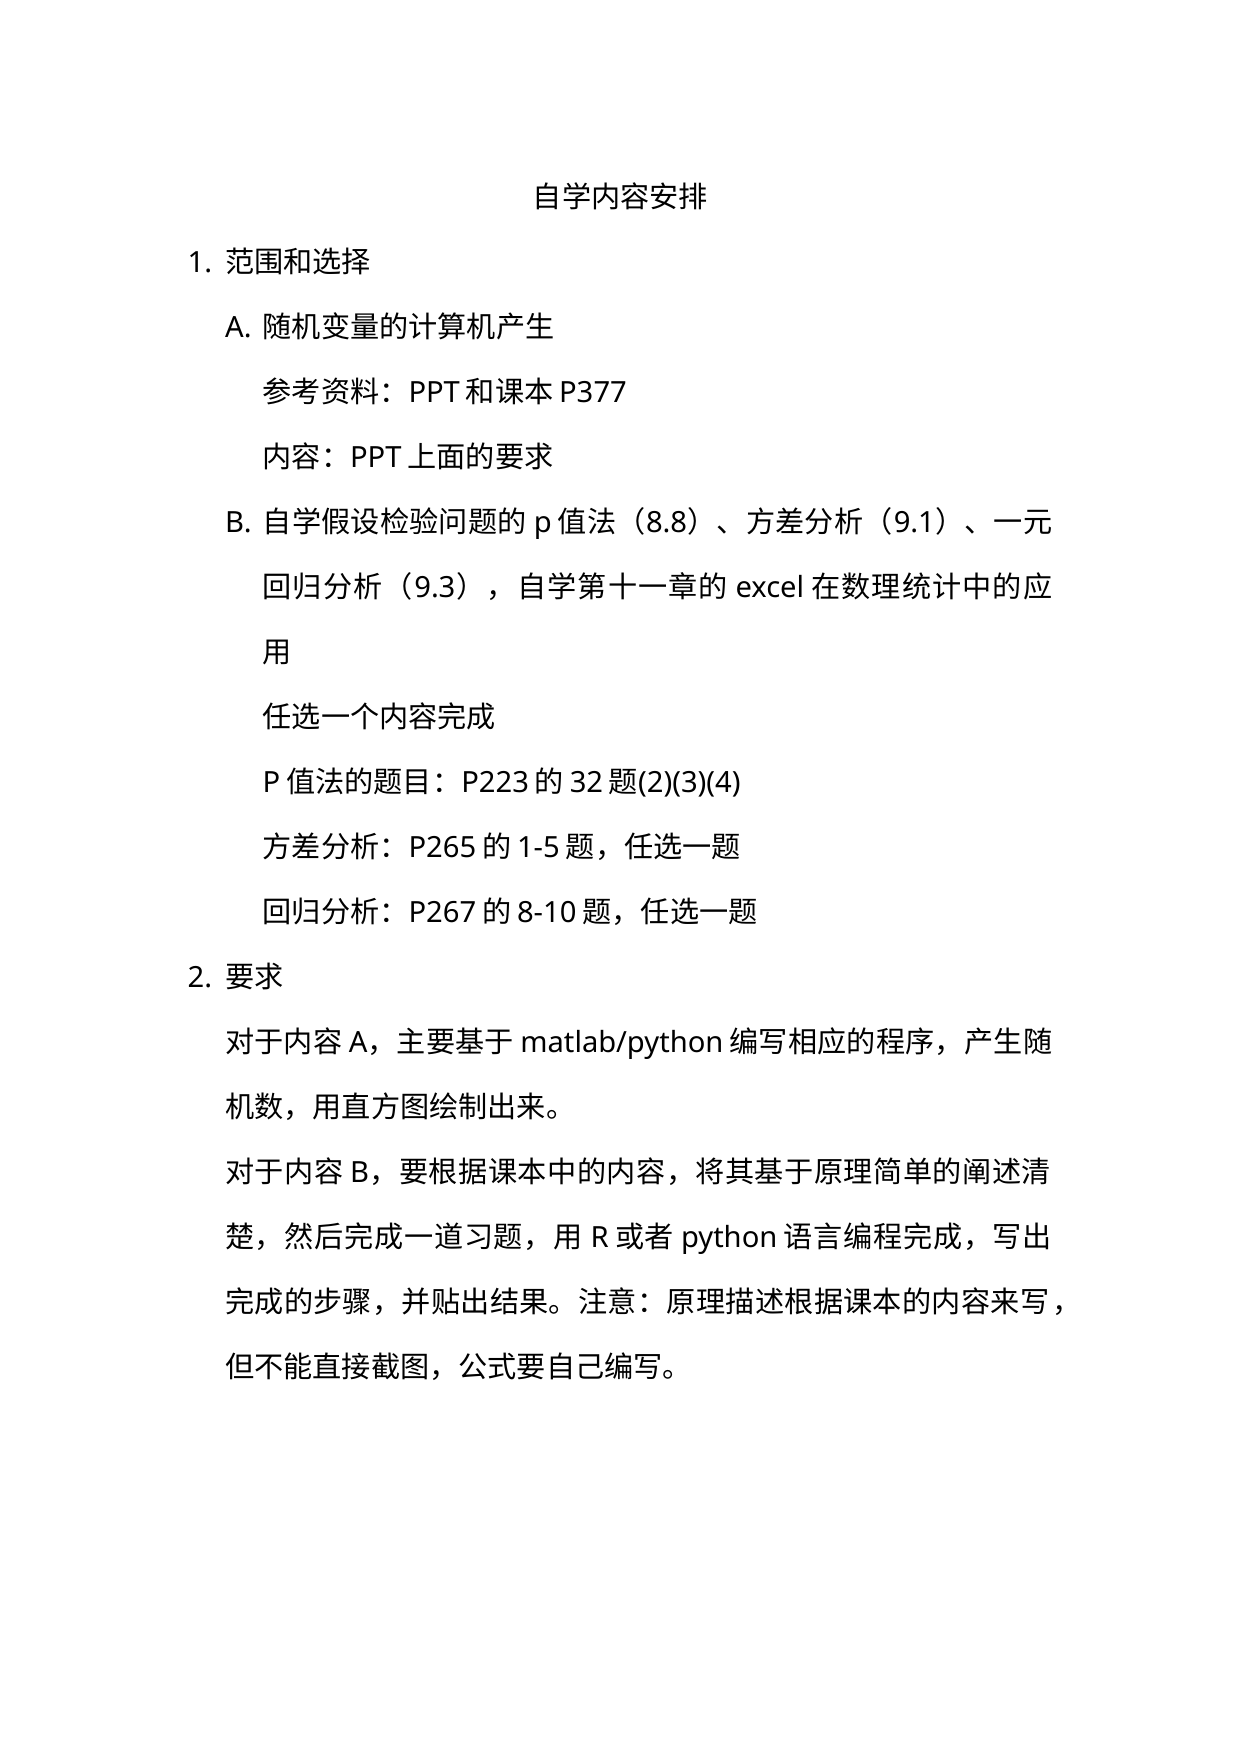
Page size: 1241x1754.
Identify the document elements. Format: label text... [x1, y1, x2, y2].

list 回归分析：P267的8-10题，任选一题 [262, 877, 1053, 942]
list 对于内容A，主要基于matlab/python编写相应的程序，产生随机数，用直方图绘制出来。 [225, 1007, 1053, 1137]
list 内容：PPT上面的要求 [262, 422, 1053, 487]
list 要求 [187, 942, 1053, 1007]
list 对于内容B，要根据课本中的内容，将其基于原理简单的阐述清楚，然后完成一道习题，用R或者python语言编程完成，写出完成的步骤，并贴出结果。注意：原理描述根据课本的内容来写，但不能直接截图，公式要自己编写。 [225, 1137, 1053, 1397]
list 随机变量的计算机产生 [225, 292, 1053, 357]
list 参考资料：PPT和课本P377 [262, 357, 1053, 422]
list P值法的题目：P223的32题(2)(3)(4) [262, 747, 1053, 812]
list 方差分析：P265的1-5题，任选一题 [262, 812, 1053, 877]
list 范围和选择 [187, 227, 1053, 292]
list 自学假设检验问题的p值法（8.8）、方差分析（9.1）、一元回归分析（9.3），自学第十一章的excel在数理统计中的应用 [225, 487, 1053, 682]
list 任选一个内容完成 [262, 682, 1053, 747]
text 自学内容安排 [187, 162, 1053, 227]
